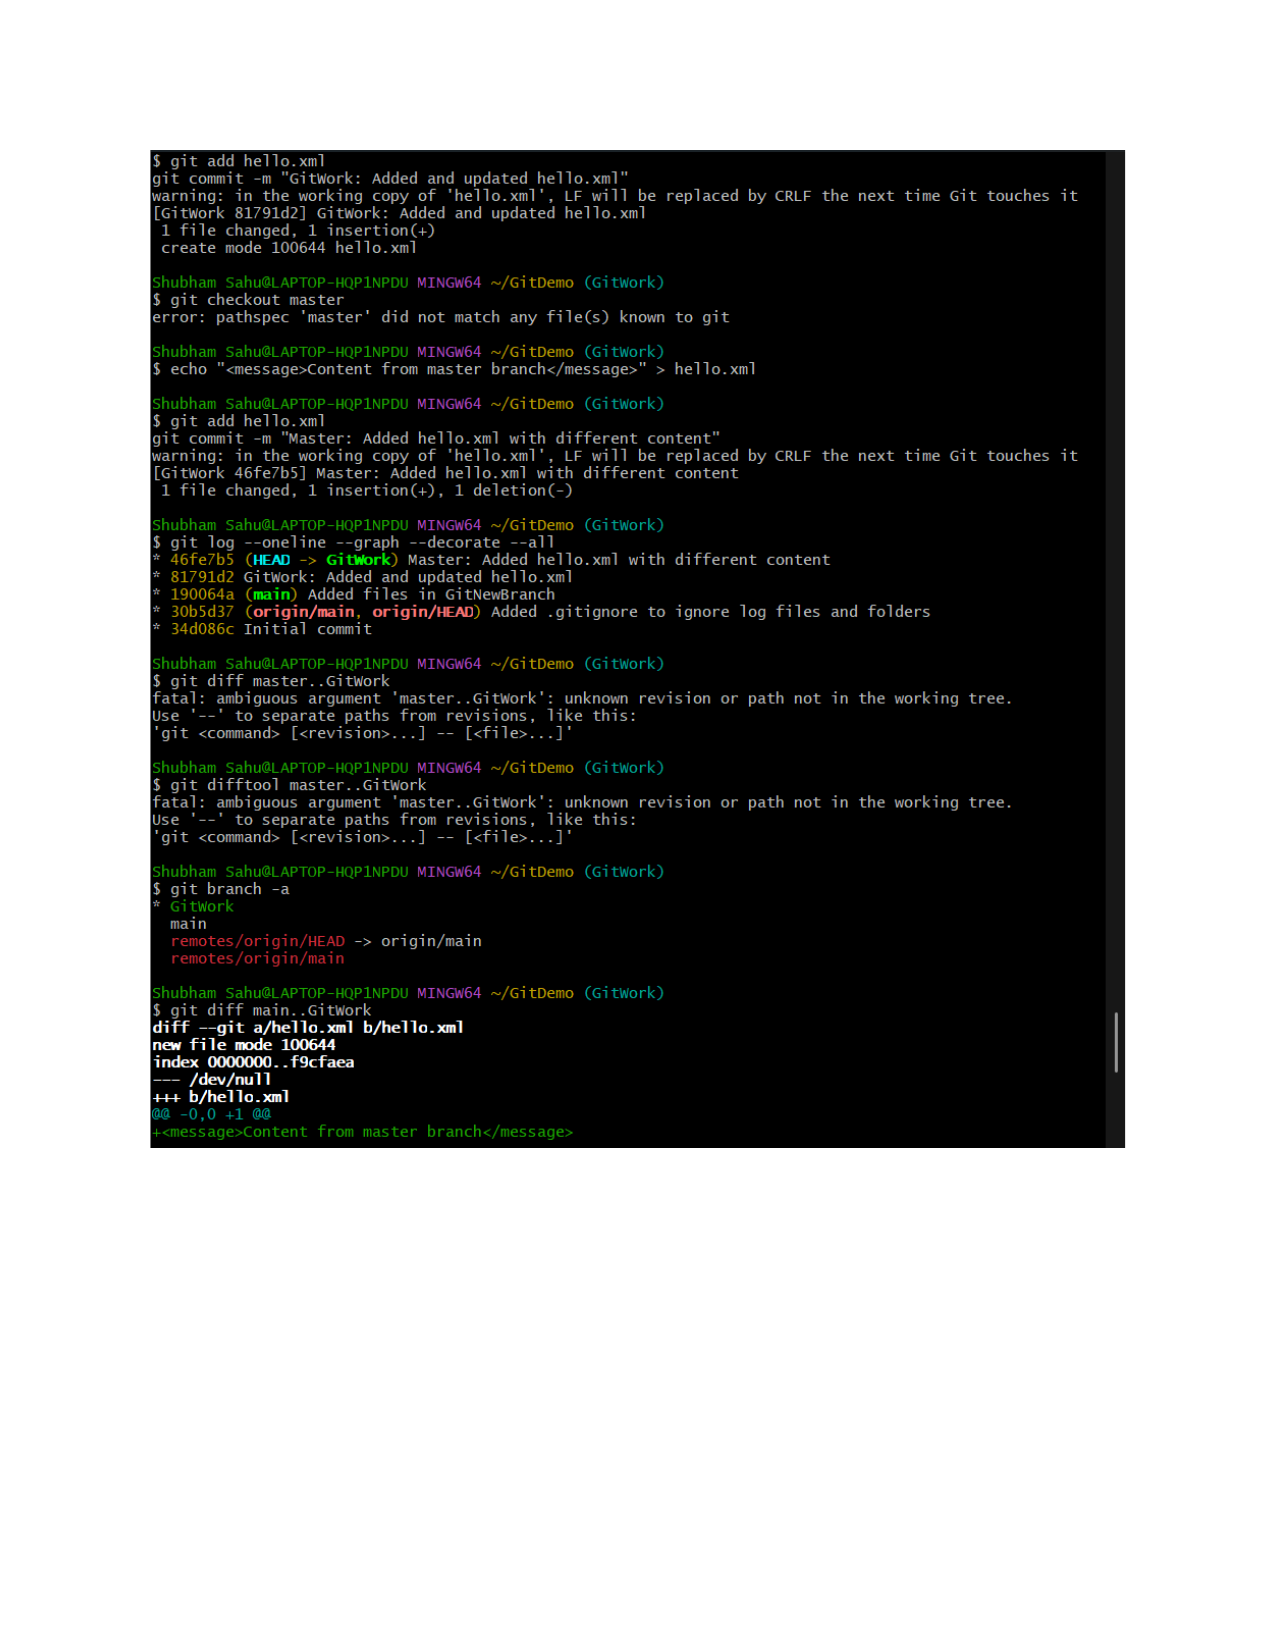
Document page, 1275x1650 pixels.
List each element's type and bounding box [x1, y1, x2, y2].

picture [150, 150, 1125, 1148]
